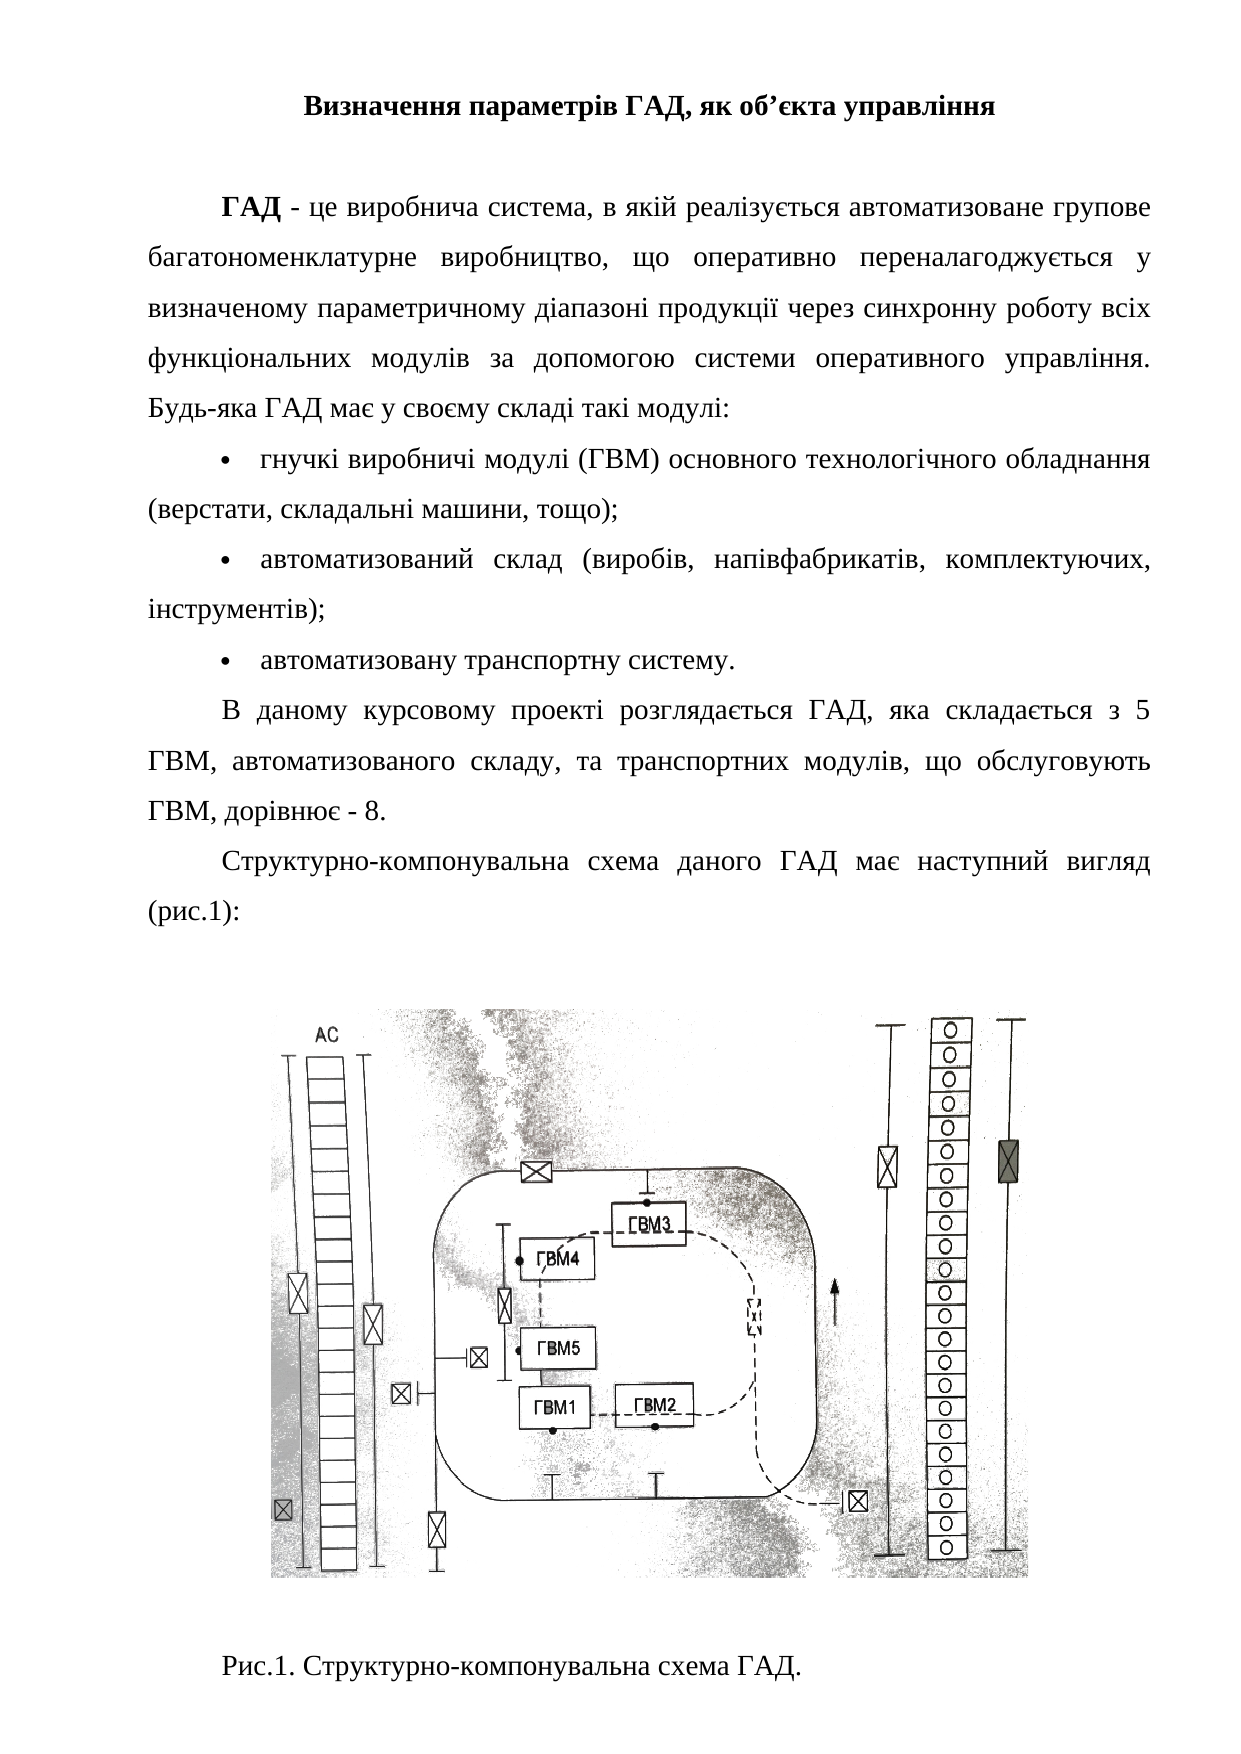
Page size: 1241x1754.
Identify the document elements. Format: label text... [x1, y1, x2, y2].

text Визначення параметрів ГАД, як об’єкта управління [148, 88, 1152, 122]
text ГАД - це виробнича система, в якій реалізується автоматизоване групове багатономенклатурне виробництво, що оперативно переналагоджується у визначеному параметричному діапазоні продукції через синхронну роботу всіх функціональних модулів за допомогою системи оперативного управління. Будь-яка ГАД має у своєму складі такі модулі: [148, 189, 1152, 424]
text В даному курсовому проекті розглядається ГАД, яка складається з 5 ГВМ, автоматизованого складу, та транспортних модулів, що обслуговують ГВМ, дорівнює - 8. [148, 692, 1152, 826]
text Рис.1. Структурно-компонувальна схема ГАД. [148, 1648, 1152, 1682]
list гнучкі виробничі модулі (ГВМ) основного технологічного обладнання (верстати, складальні машини, тощо); [148, 441, 1152, 524]
text Структурно-компонувальна схема даного ГАД має наступний вигляд (рис.1): [148, 843, 1152, 927]
list автоматизований склад (виробів, напівфабрикатів, комплектуючих, інструментів); [148, 541, 1152, 625]
list автоматизовану транспортну систему. [148, 642, 1152, 676]
picture [271, 1009, 1029, 1578]
